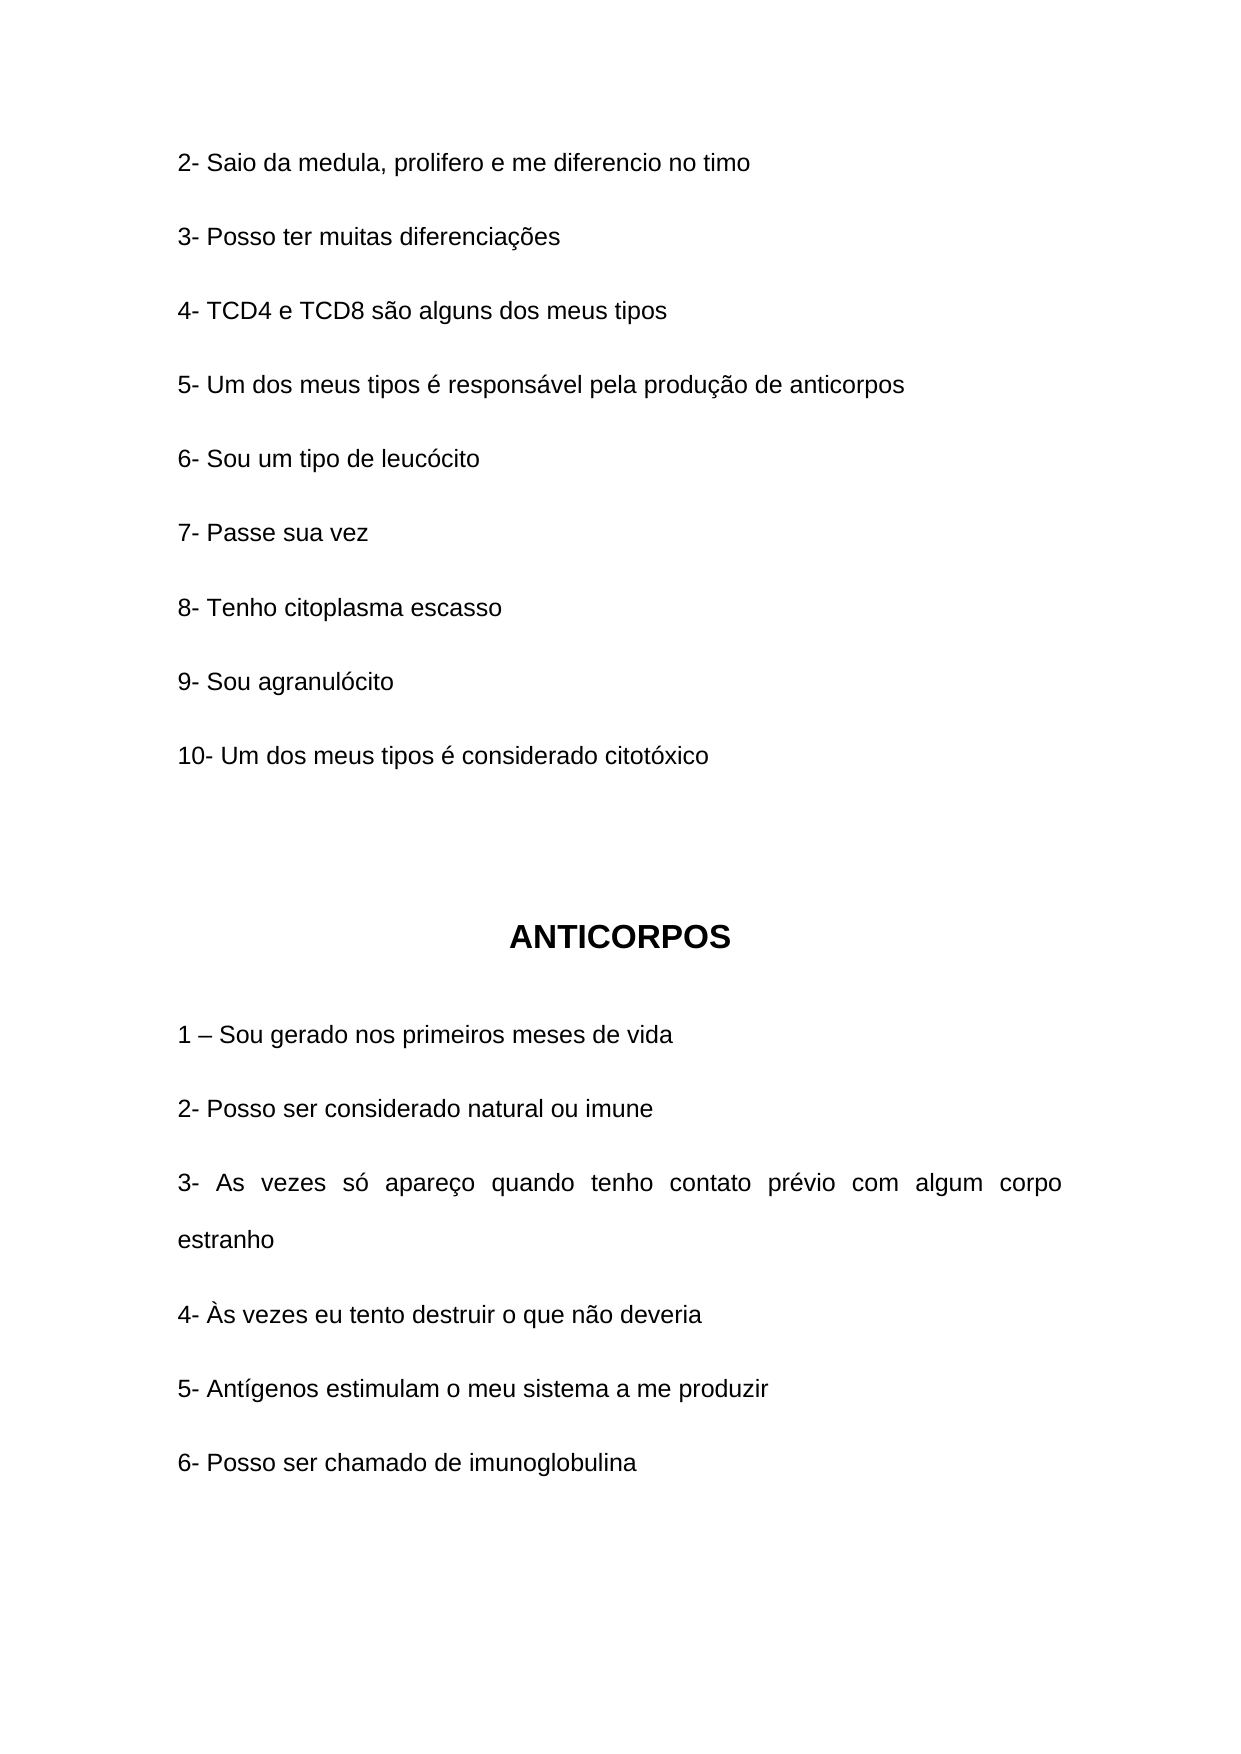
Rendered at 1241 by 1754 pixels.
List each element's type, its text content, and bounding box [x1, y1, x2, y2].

text 6- Sou um tipo de leucócito [177, 444, 1063, 473]
text 10- Um dos meus tipos é considerado citotóxico [177, 741, 1063, 770]
text 8- Tenho citoplasma escasso [177, 593, 1063, 621]
text 3- As vezes só apareço quando tenho contato prévio com algum corpo estranho [177, 1168, 1063, 1254]
text 7- Passe sua vez [177, 518, 1063, 547]
text 9- Sou agranulócito [177, 667, 1063, 696]
text 5- Um dos meus tipos é responsável pela produção de anticorpos [177, 370, 1063, 399]
text 6- Posso ser chamado de imunoglobulina [177, 1448, 1063, 1477]
text 3- Posso ter muitas diferenciações [177, 222, 1063, 251]
subtitle ANTICORPOS [177, 917, 1063, 955]
text 1 – Sou gerado nos primeiros meses de vida [177, 1020, 1063, 1048]
text 5- Antígenos estimulam o meu sistema a me produzir [177, 1374, 1063, 1403]
text 2- Saio da medula, prolifero e me diferencio no timo [177, 148, 1063, 176]
text 2- Posso ser considerado natural ou imune [177, 1094, 1063, 1123]
text 4- Às vezes eu tento destruir o que não deveria [177, 1300, 1063, 1328]
text 4- TCD4 e TCD8 são alguns dos meus tipos [177, 296, 1063, 325]
